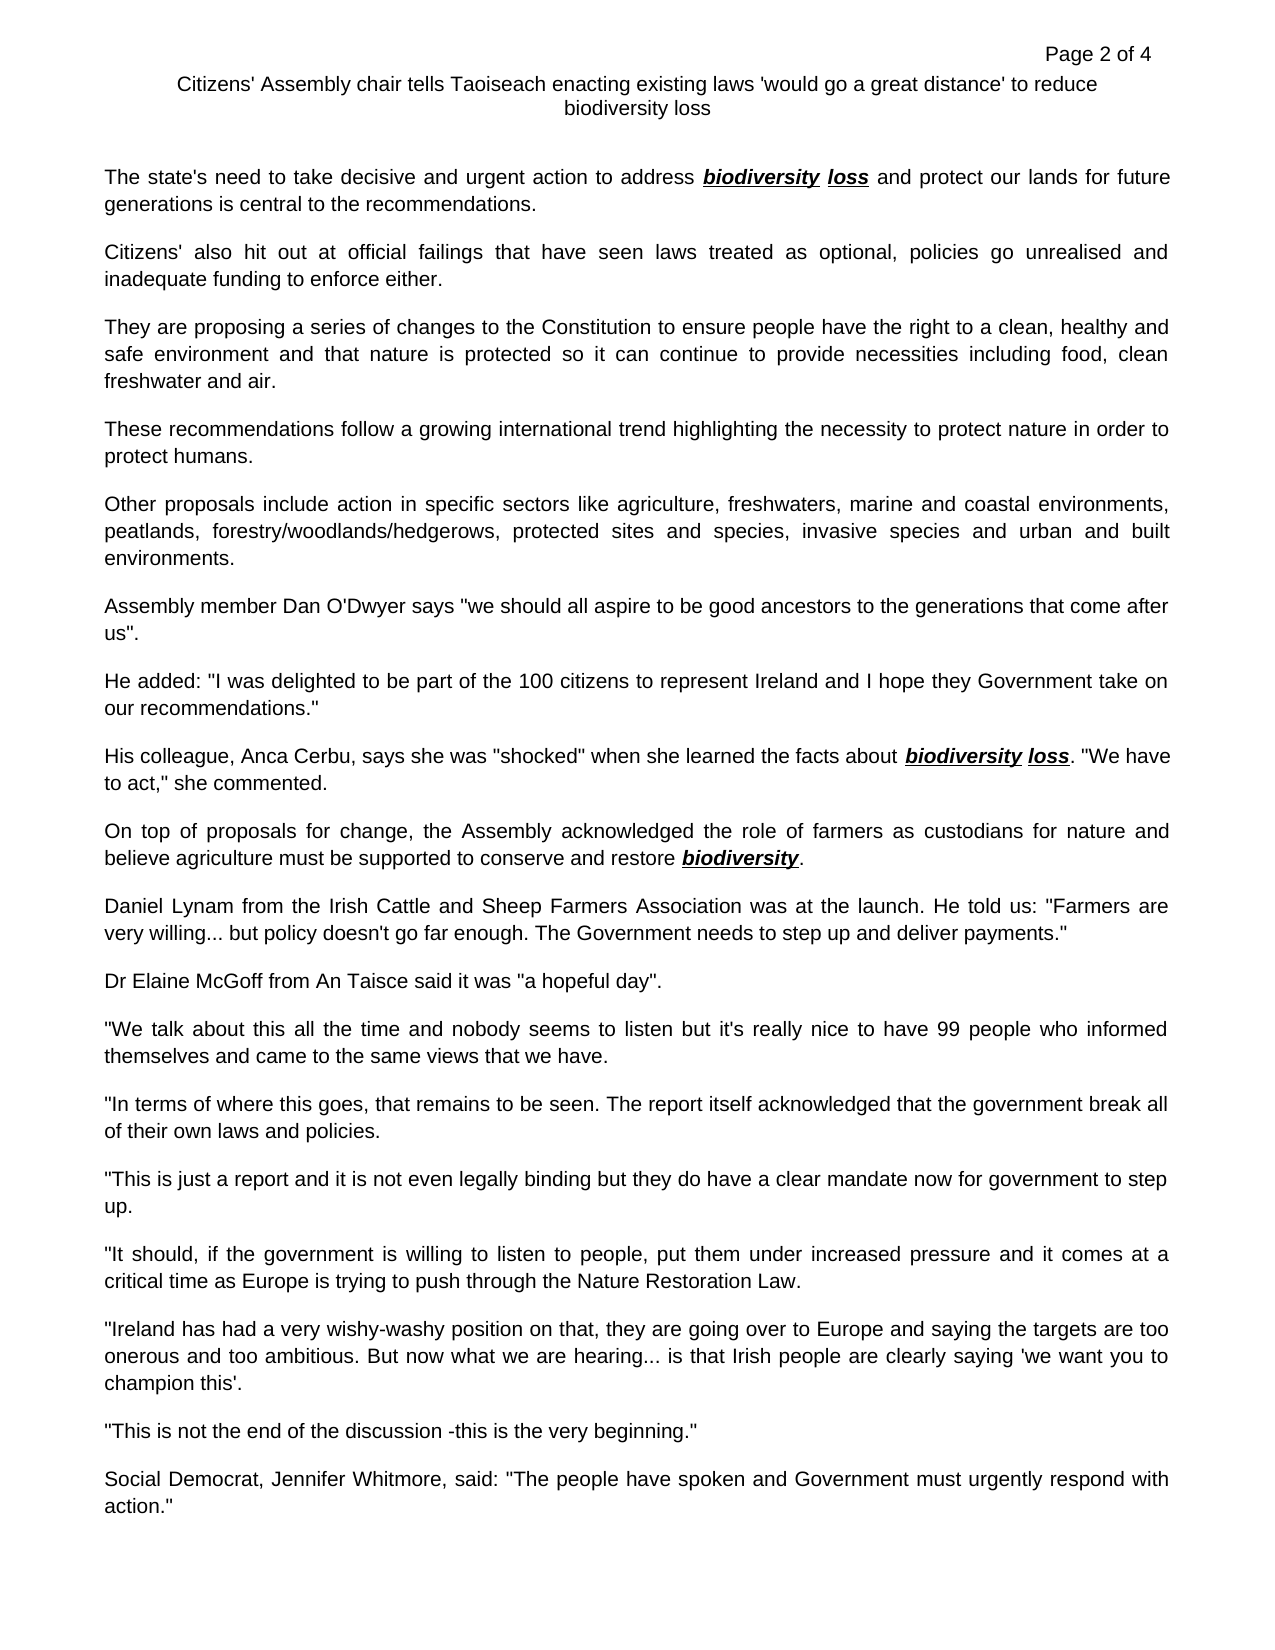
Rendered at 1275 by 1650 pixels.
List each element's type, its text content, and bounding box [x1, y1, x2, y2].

text Assembly member Dan O'Dwyer says "we should all aspire to be good ancestors to the generations that come after us". [104, 591, 1171, 645]
text On top of proposals for change, the Assembly acknowledged the role of farmers as custodians for nature and believe agriculture must be supported to conserve and restore biodiversity. [104, 816, 1171, 870]
text Daniel Lynam from the Irish Cattle and Sheep Farmers Association was at the launch. He told us: "Farmers are very willing... but policy doesn't go far enough. The Government needs to step up and deliver payments." [104, 891, 1171, 945]
text "It should, if the government is willing to listen to people, put them under increased pressure and it comes at a critical time as Europe is trying to push through the Nature Restoration Law. [104, 1238, 1171, 1293]
text They are proposing a series of changes to the Constitution to ensure people have the right to a clean, healthy and safe environment and that nature is protected so it can continue to provide necessities including food, clean freshwater and air. [104, 311, 1171, 393]
text "This is not the end of the discussion -this is the very beginning." [104, 1416, 1171, 1443]
text "We talk about this all the time and nobody seems to listen but it's really nice to have 99 people who informed themselves and came to the same views that we have. [104, 1013, 1171, 1068]
text "Ireland has had a very wishy-washy position on that, they are going over to Europe and saying the targets are too onerous and too ambitious. But now what we are hearing... is that Irish people are clearly saying 'we want you to champion this'. [104, 1313, 1171, 1395]
text "This is just a report and it is not even legally binding but they do have a clear mandate now for government to step up. [104, 1163, 1171, 1218]
text Social Democrat, Jennifer Whitmore, said: "The people have spoken and Government must urgently respond with action." [104, 1463, 1171, 1518]
text Citizens' also hit out at official failings that have seen laws treated as optional, policies go unrealised and inadequate funding to enforce either. [104, 236, 1171, 291]
text He added: "I was delighted to be part of the 100 citizens to represent Ireland and I hope they Government take on our recommendations." [104, 666, 1171, 720]
text Other proposals include action in specific sectors like agriculture, freshwaters, marine and coastal environments, peatlands, forestry/woodlands/hedgerows, protected sites and species, invasive species and urban and built environments. [104, 488, 1171, 570]
text The state's need to take decisive and urgent action to address biodiversity loss and protect our lands for future generations is central to the recommendations. [104, 161, 1171, 216]
text Dr Elaine McGoff from An Taisce said it was "a hopeful day". [104, 966, 1171, 993]
text These recommendations follow a growing international trend highlighting the necessity to protect nature in order to protect humans. [104, 413, 1171, 468]
text "In terms of where this goes, that remains to be seen. The report itself acknowledged that the government break all of their own laws and policies. [104, 1088, 1171, 1143]
text His colleague, Anca Cerbu, says she was "shocked" when she learned the facts about biodiversity loss. "We have to act," she commented. [104, 741, 1171, 795]
